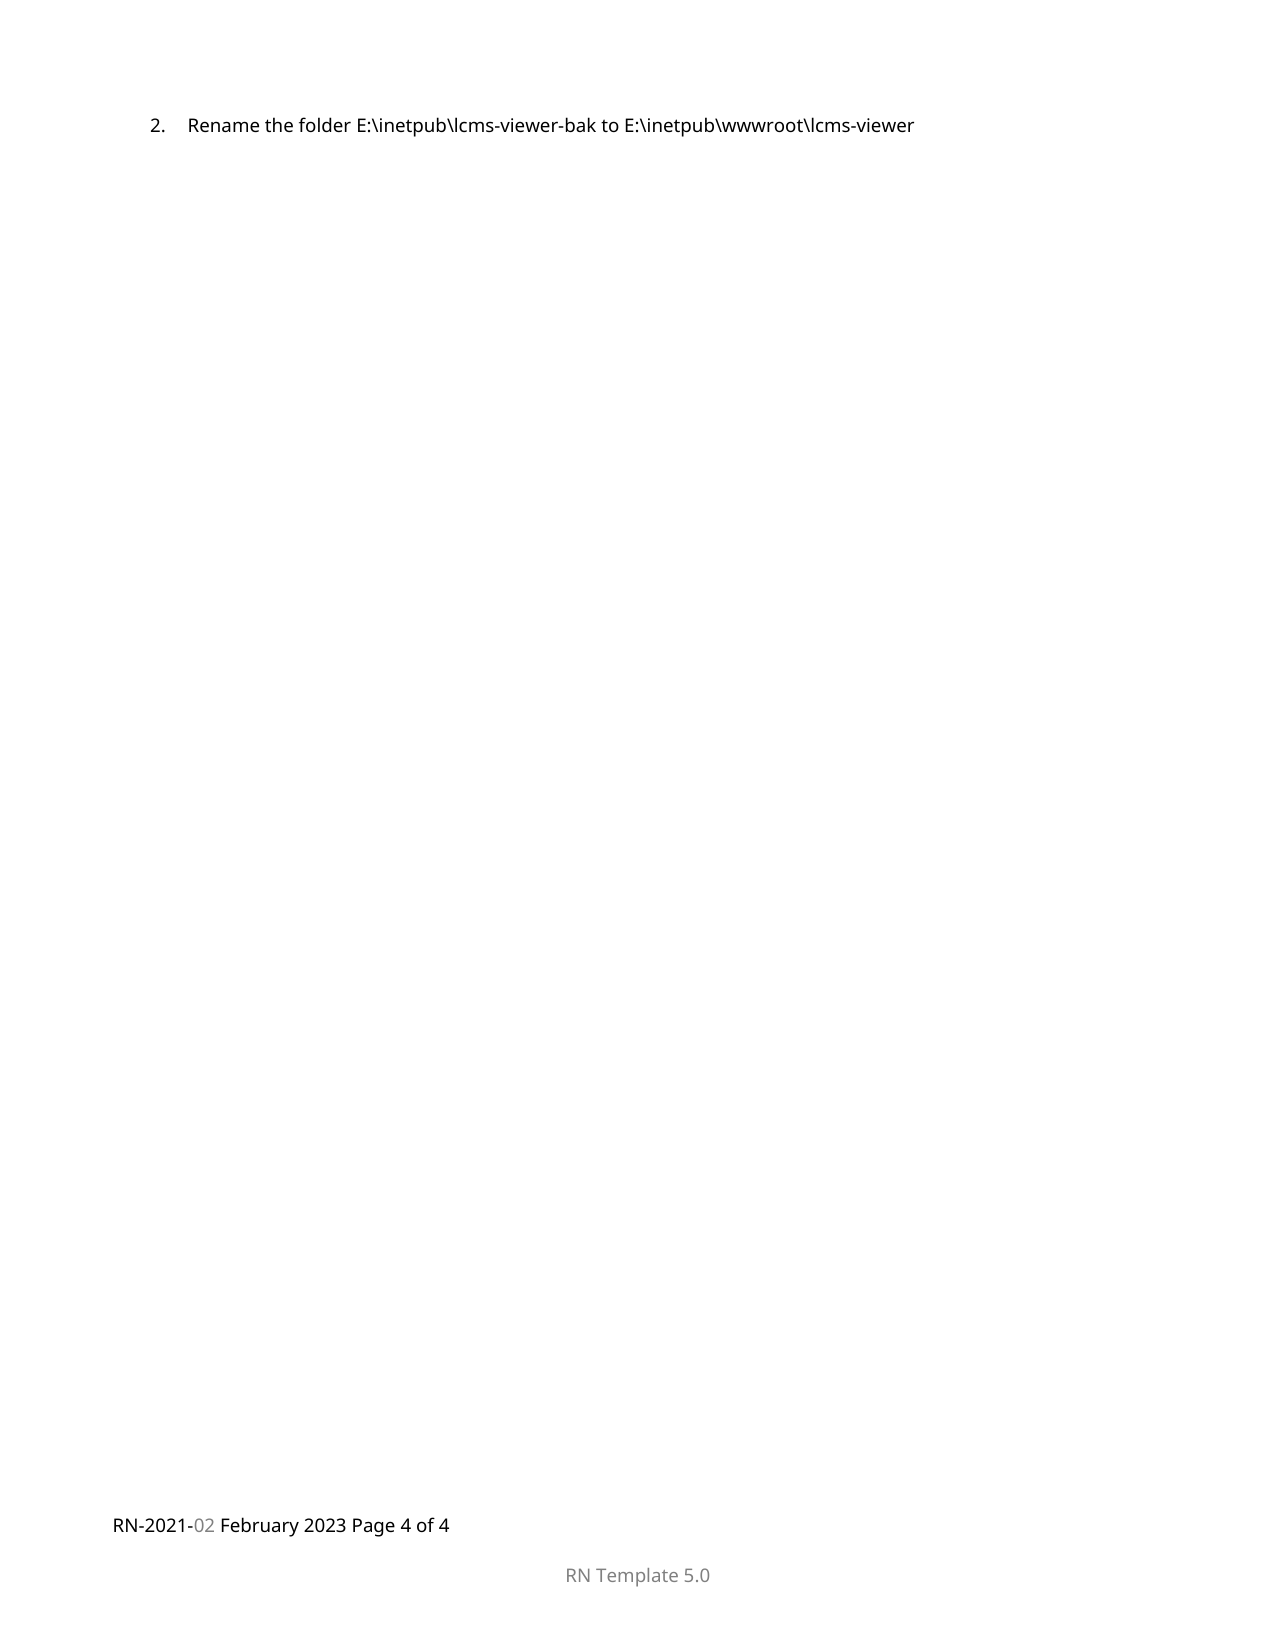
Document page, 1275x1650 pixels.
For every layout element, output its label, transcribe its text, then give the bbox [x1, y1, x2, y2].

list Rename the folder E:\inetpub\lcms-viewer-bak to E:\inetpub\wwwroot\lcms-viewer [150, 112, 1162, 138]
